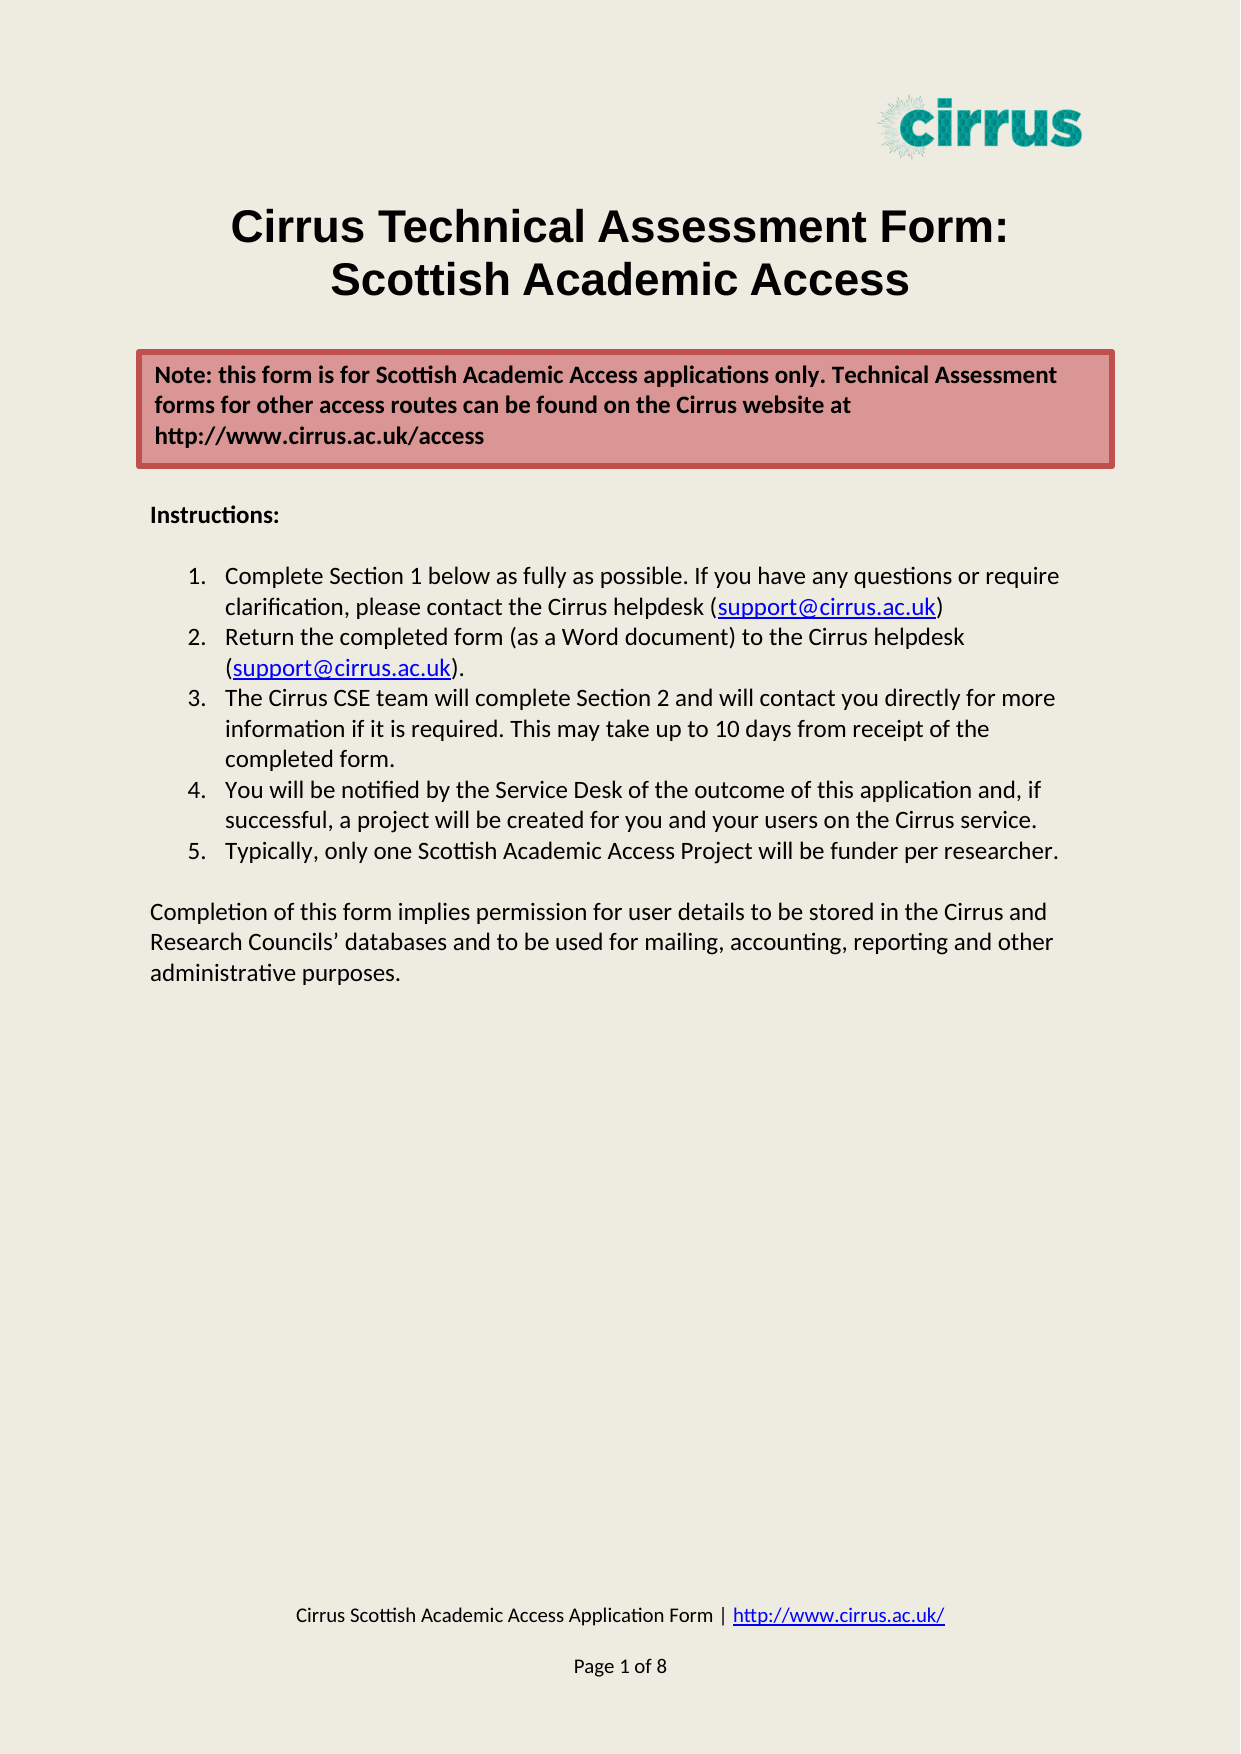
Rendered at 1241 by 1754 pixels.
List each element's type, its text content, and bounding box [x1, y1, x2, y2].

list Typically, only one Scottish Academic Access Project will be funder per researcher. [187, 835, 1090, 866]
picture [870, 75, 1091, 175]
list You will be notified by the Service Desk of the outcome of this application and, if successful, a project will be created for you and your users on the Cirrus service. [187, 774, 1090, 835]
list Return the completed form (as a Word document) to the Cirrus helpdesk (support@cirrus.ac.uk). [187, 621, 1090, 682]
title Cirrus Technical Assessment Form: Scottish Academic Access [150, 200, 1090, 305]
text Completion of this form implies permission for user details to be stored in the Cirrus and Research Councils’ databases and to be used for mailing, accounting, reporting and other administrative purposes. [150, 896, 1090, 988]
list The Cirrus CSE team will complete Section 2 and will contact you directly for more information if it is required. This may take up to 10 days from receipt of the completed form. [187, 682, 1090, 774]
text Instructions: [150, 499, 1090, 530]
list Complete Section 1 below as fully as possible. If you have any questions or require clarification, please contact the Cirrus helpdesk (support@cirrus.ac.uk) [187, 560, 1090, 621]
